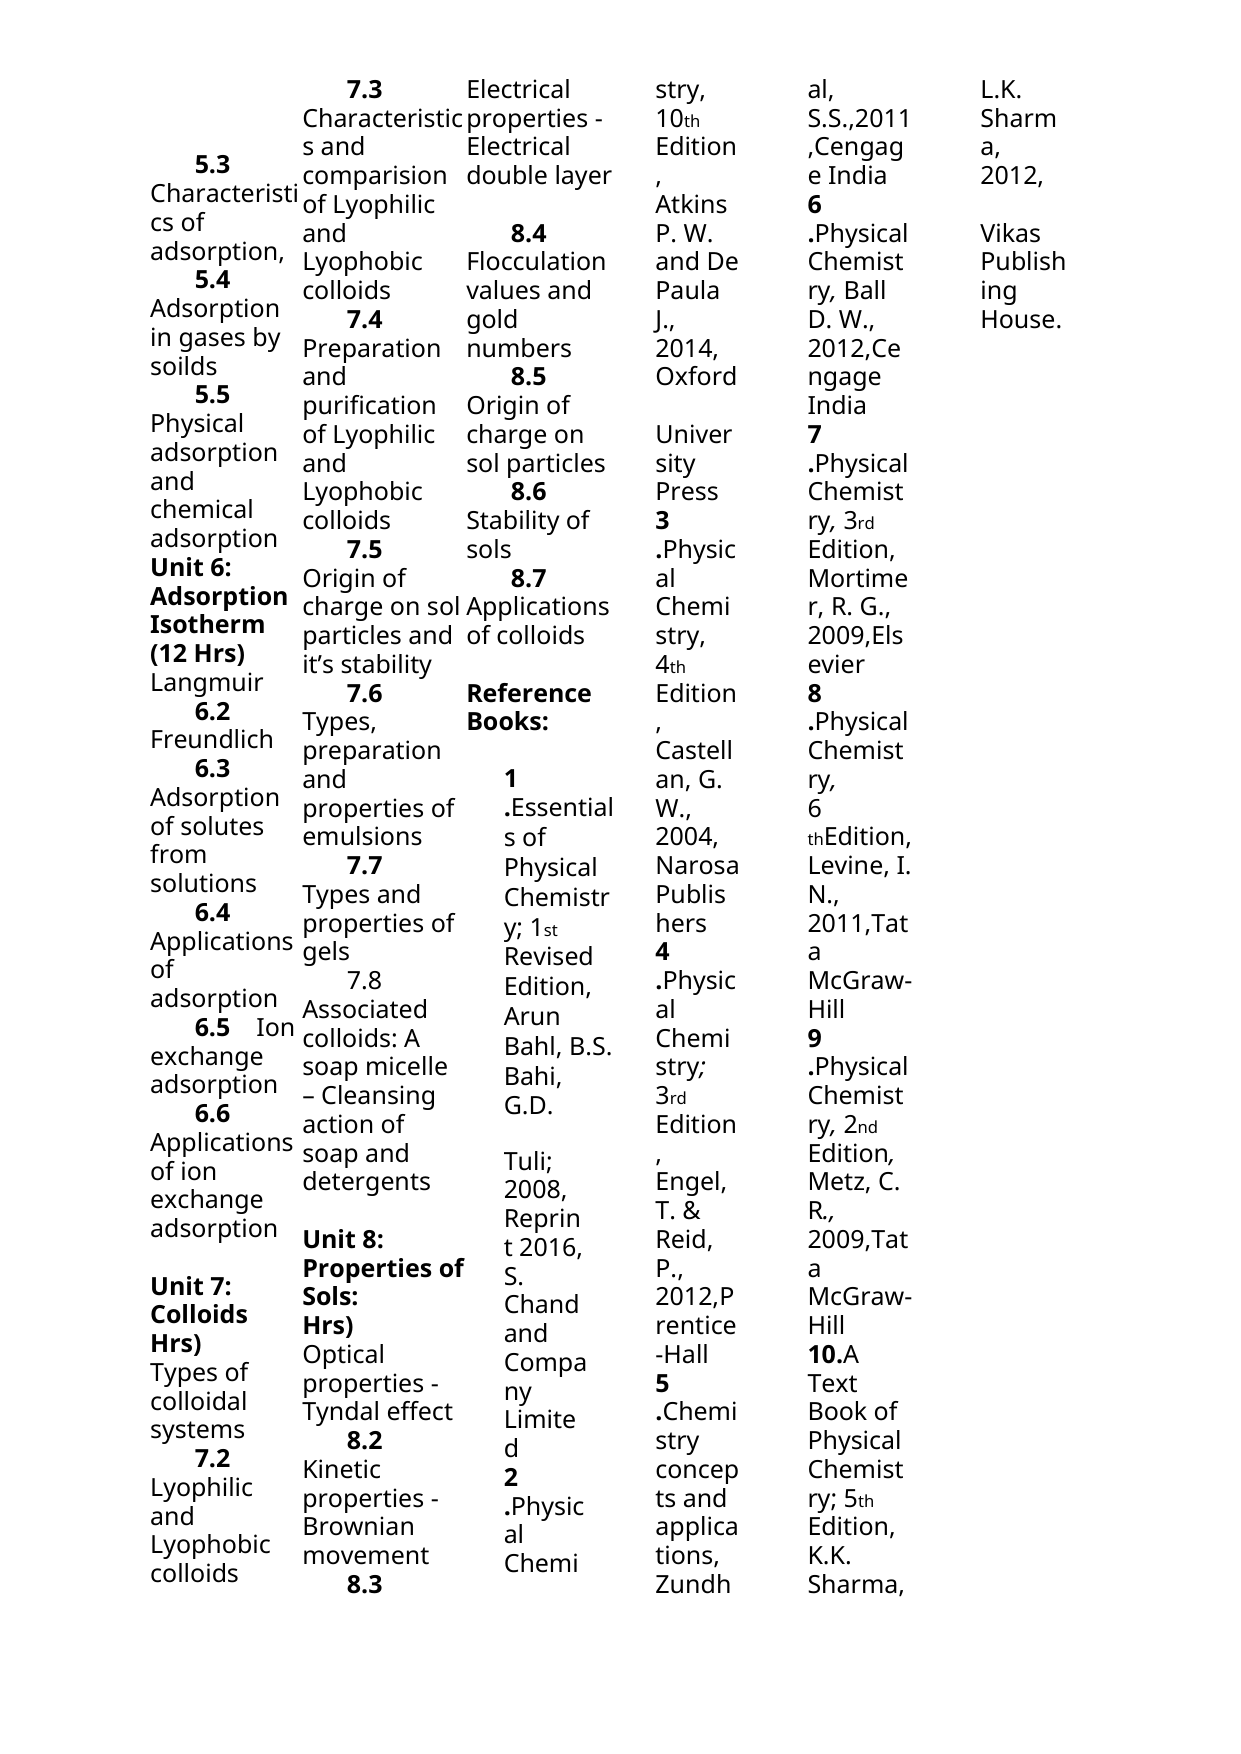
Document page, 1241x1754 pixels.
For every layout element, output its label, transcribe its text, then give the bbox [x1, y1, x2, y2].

text Unit 8: Properties of Sols: (08 Hrs) 8.1 Optical properties - Tyndal effect 8.2 Kinetic properties - Brownian movement 8.3 Electrical properties - Electrical double layer 8.4 Flocculation values and gold numbers 8.5 Origin of charge on sol particles 8.6 Stability of sols 8.7 Applications of colloids [466, 75, 618, 650]
text Tuli; 2008, Reprint 2016, S. Chand and Company Limited 2.Physical Chemistry, 10th Edition, Atkins P. W. and De Paula J., 2014, Oxford University Press 3.Physical Chemistry, 4th Edition, Castellan, G. W., 2004, Narosa Publishers 4.Physical Chemistry; 3rd Edition, Engel, T. & Reid, P., 2012,Prentice-Hall 5.Chemistry concepts and applications, Zundhal, S.S.,2011,Cengage India 6.Physical Chemistry, Ball D. W., 2012,Cengage India 7.Physical Chemistry, 3rd Edition,Mortimer, R. G., 2009,Elsevier 8.Physical Chemistry, 6thEdition, Levine, I. N., 2011,Tata McGraw-Hill 9.Physical Chemistry, 2nd Edition, Metz, C. R., 2009,Tata McGraw-Hill 10.A Text Book of Physical Chemistry; 5th Edition, K.K. Sharma, L.K. Sharma, 2012, Vikas Publishing House. [655, 75, 740, 1599]
text Unit 7: Colloids (08 Hrs) 7.1 Types of colloidal systems 7.2 Lyophilic and Lyophobic colloids 7.3 Characteristics and comparision of Lyophilic and Lyophobic colloids 7.4 Preparation and purification of Lyophilic and Lyophobic colloids 7.5 Origin of charge on sol particles and it’s stability 7.6 Types, preparation and properties of emulsions 7.7 Types and properties of gels 7.8 Associated colloids: A soap micelle – Cleansing action of soap and detergents [150, 1272, 302, 1588]
text Unit 8: Properties of Sols: (08 Hrs) 8.1 Optical properties - Tyndal effect 8.2 Kinetic properties - Brownian movement 8.3 Electrical properties - Electrical double layer 8.4 Flocculation values and gold numbers 8.5 Origin of charge on sol particles 8.6 Stability of sols 8.7 Applications of colloids [302, 1225, 466, 1599]
text Tuli; 2008, Reprint 2016, S. Chand and Company Limited 2.Physical Chemistry, 10th Edition, Atkins P. W. and De Paula J., 2014, Oxford University Press 3.Physical Chemistry, 4th Edition, Castellan, G. W., 2004, Narosa Publishers 4.Physical Chemistry; 3rd Edition, Engel, T. & Reid, P., 2012,Prentice-Hall 5.Chemistry concepts and applications, Zundhal, S.S.,2011,Cengage India 6.Physical Chemistry, Ball D. W., 2012,Cengage India 7.Physical Chemistry, 3rd Edition,Mortimer, R. G., 2009,Elsevier 8.Physical Chemistry, 6thEdition, Levine, I. N., 2011,Tata McGraw-Hill 9.Physical Chemistry, 2nd Edition, Metz, C. R., 2009,Tata McGraw-Hill 10.A Text Book of Physical Chemistry; 5th Edition, K.K. Sharma, L.K. Sharma, 2012, Vikas Publishing House. [807, 75, 913, 1599]
text 1.Essentials of Physical Chemistry; 1st Revised Edition, Arun Bahl, B.S. Bahi, G.D. [503, 763, 618, 1121]
text Unit 7: Colloids (08 Hrs) 7.1 Types of colloidal systems 7.2 Lyophilic and Lyophobic colloids 7.3 Characteristics and comparision of Lyophilic and Lyophobic colloids 7.4 Preparation and purification of Lyophilic and Lyophobic colloids 7.5 Origin of charge on sol particles and it’s stability 7.6 Types, preparation and properties of emulsions 7.7 Types and properties of gels 7.8 Associated colloids: A soap micelle – Cleansing action of soap and detergents [302, 75, 466, 1197]
text 5.3 Characteristics of adsorption, 5.4 Adsorption in gases by soilds 5.5 Physical adsorption and chemical adsorption Unit 6: Adsorption Isotherm (12 Hrs) 6.1 Langmuir 6.2 Freundlich 6.3 Adsorption of solutes from solutions 6.4 Applications of adsorption 6.5 Ion exchange adsorption 6.6 Applications of ion exchange adsorption [150, 151, 302, 1243]
text Reference Books: [466, 680, 618, 736]
